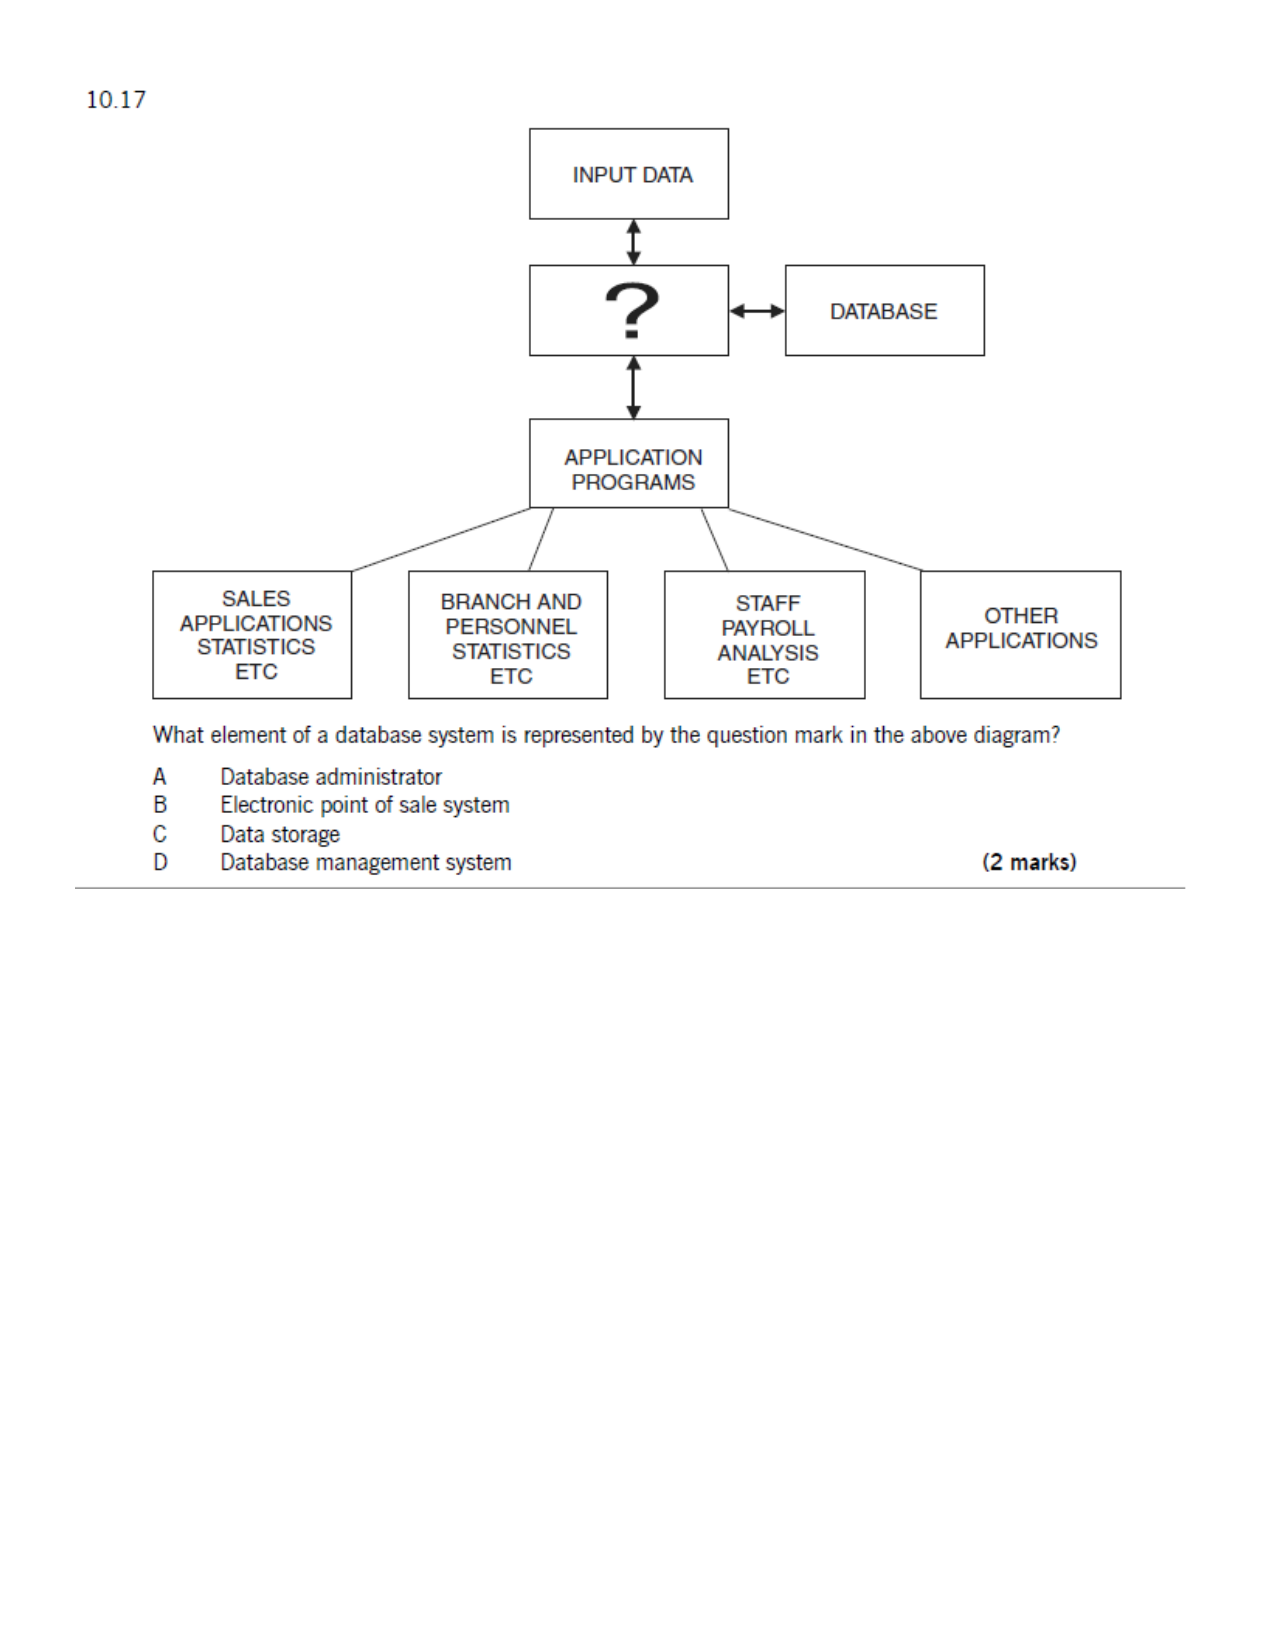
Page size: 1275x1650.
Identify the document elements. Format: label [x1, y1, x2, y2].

picture [75, 75, 1200, 889]
